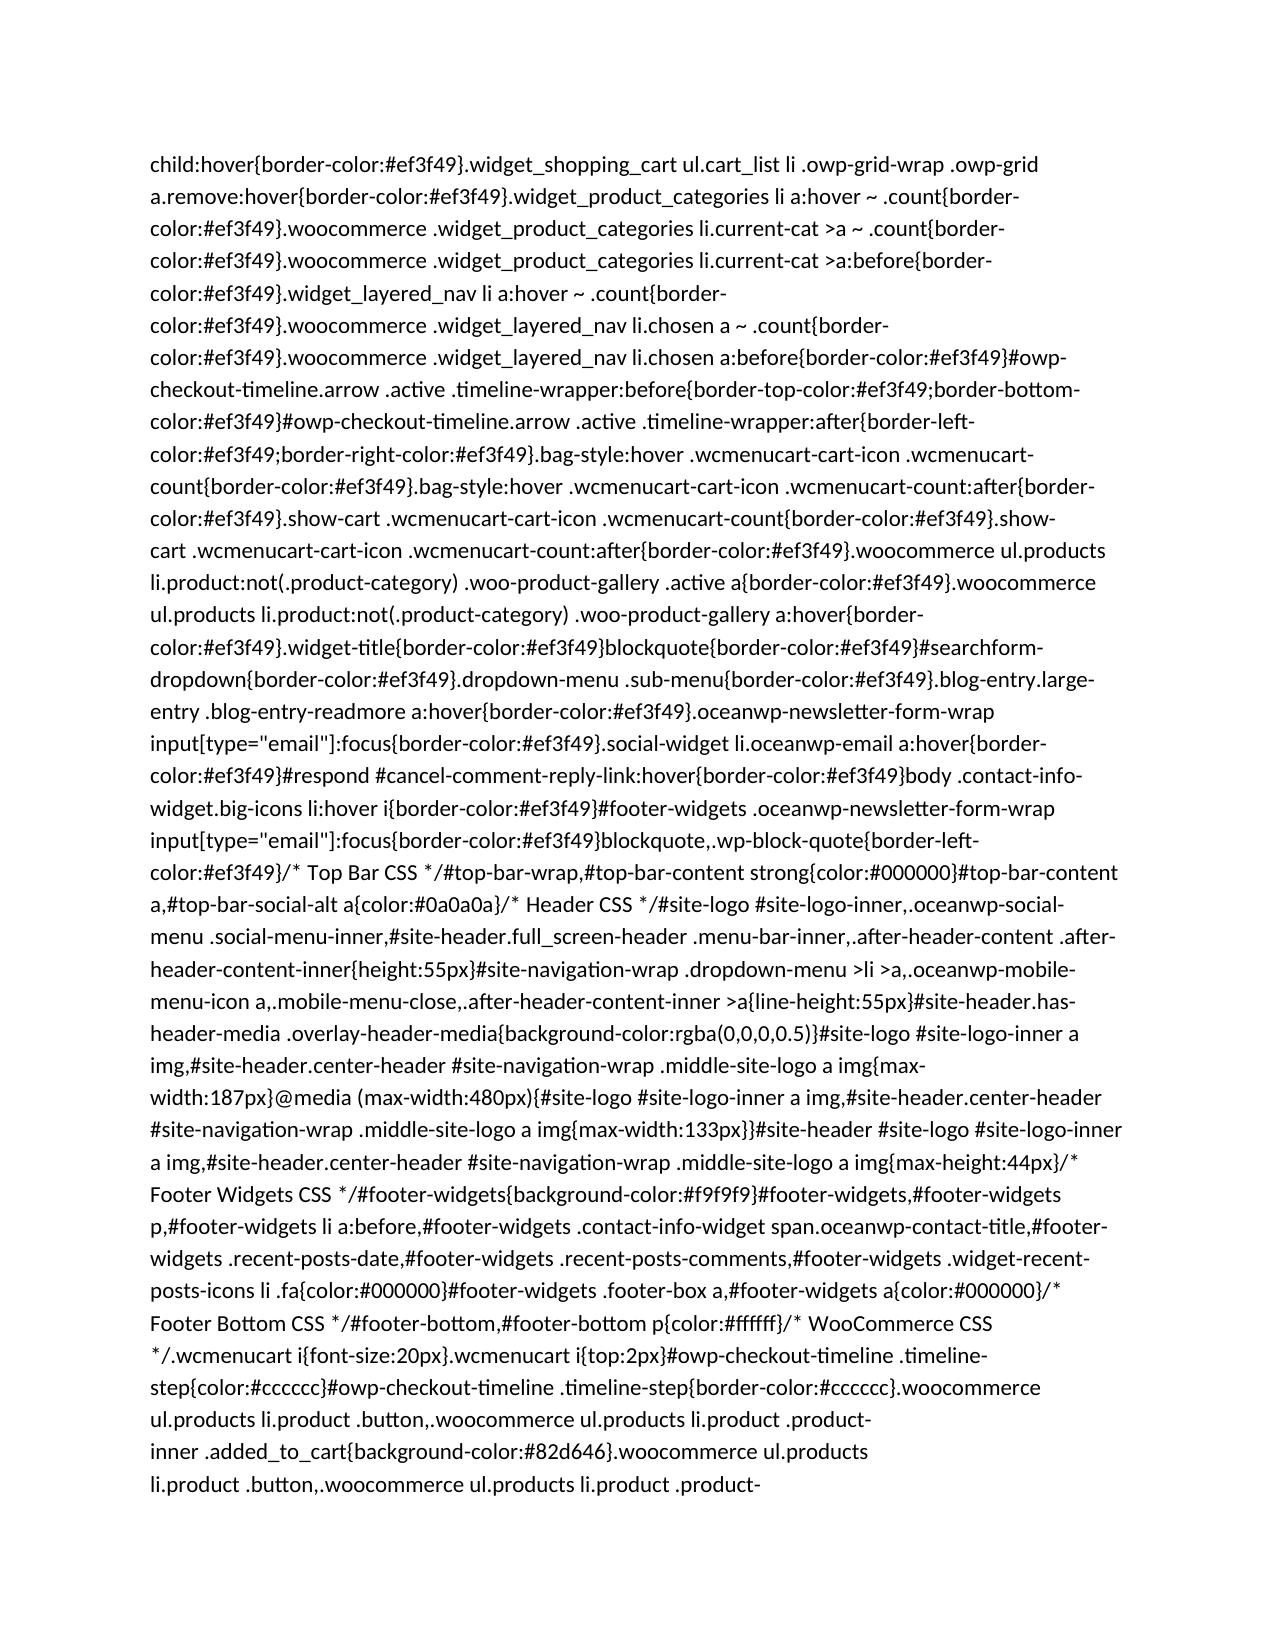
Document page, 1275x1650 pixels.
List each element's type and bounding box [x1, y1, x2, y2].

text [150, 150, 1125, 1498]
